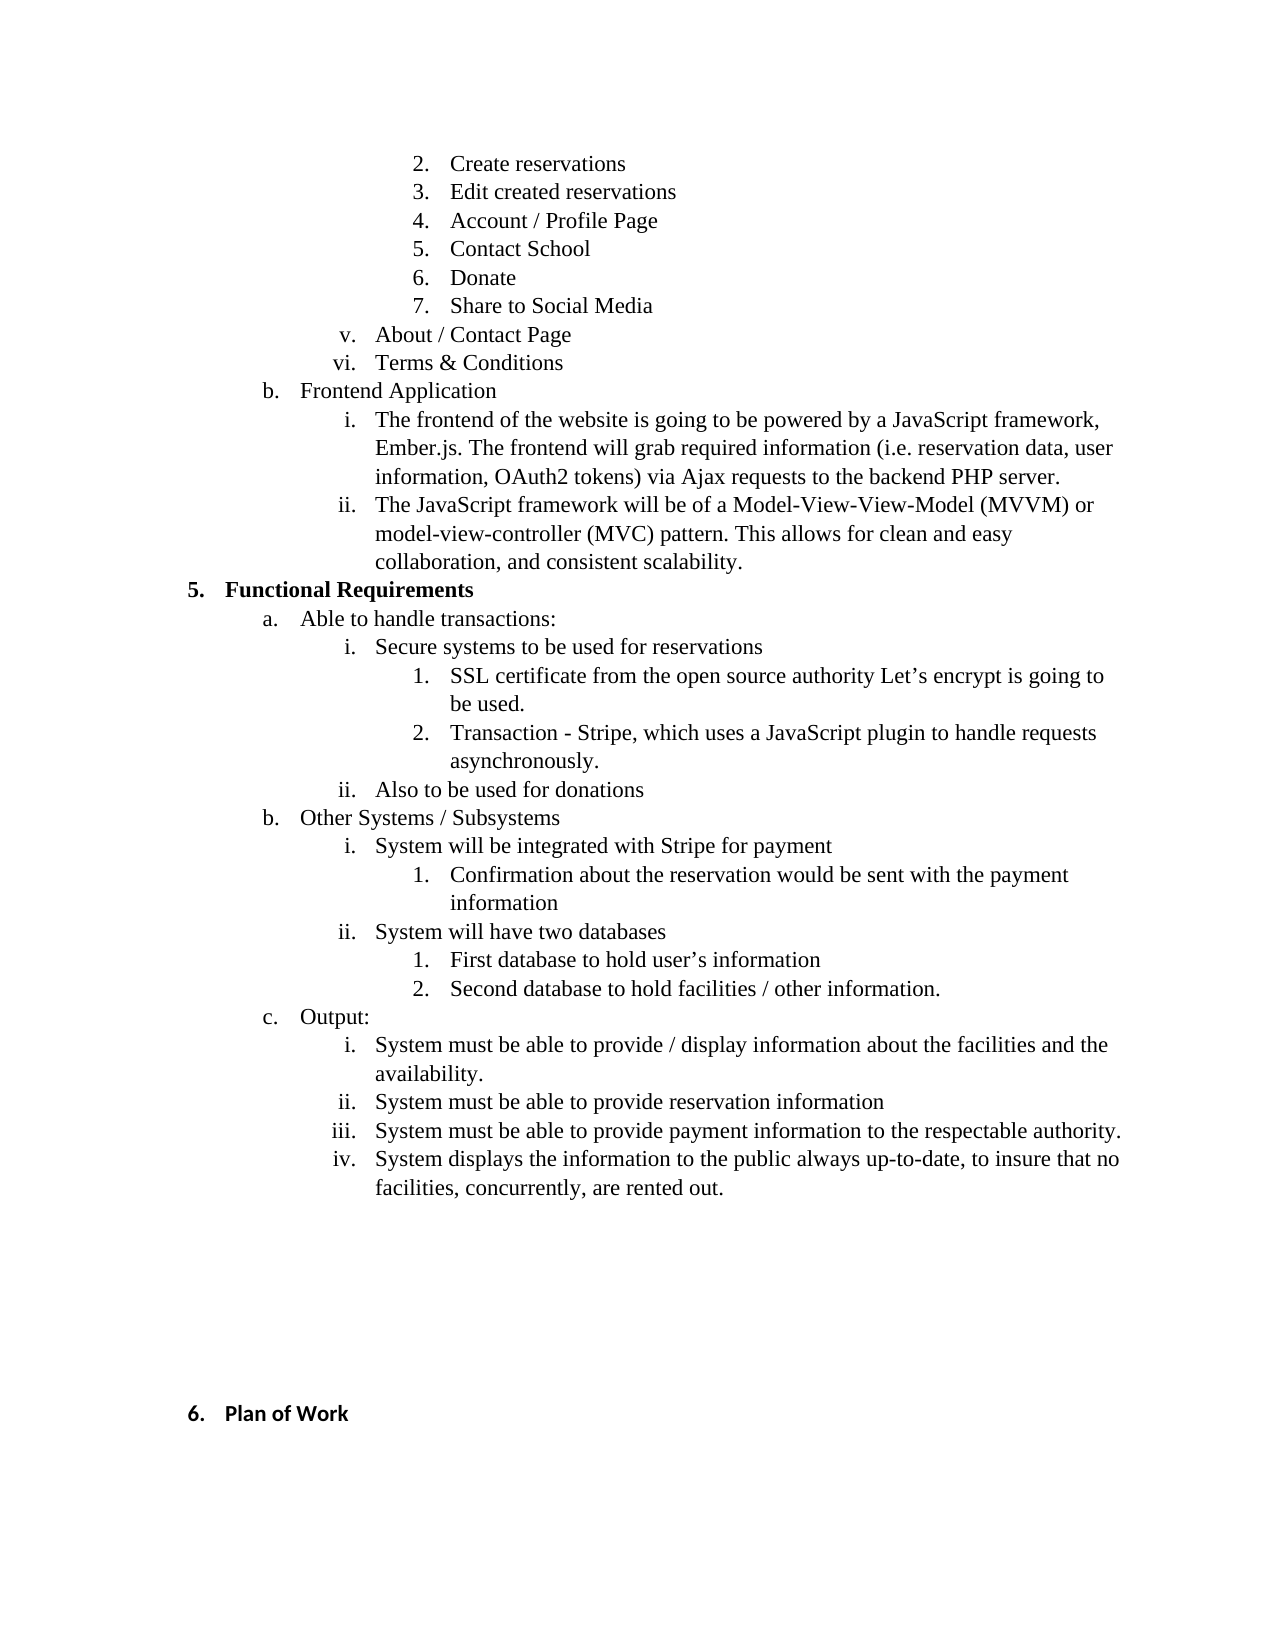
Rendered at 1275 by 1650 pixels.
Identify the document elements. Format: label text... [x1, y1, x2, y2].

list Terms & Conditions [356, 349, 1125, 375]
list System displays the information to the public always up-to-date, to insure that no facilities, concurrently, are rented out. [356, 1145, 1125, 1200]
list The JavaScript framework will be of a Model-View-View-Model (MVVM) or model-view-controller (MVC) pattern. This allows for clean and easy collaboration, and consistent scalability. [356, 491, 1125, 574]
list System will be integrated with Stripe for payment [356, 832, 1125, 859]
list Secure systems to be used for reservations [356, 633, 1125, 660]
list About / Contact Page [356, 321, 1125, 347]
list Confirmation about the reservation would be sent with the payment information [412, 861, 1125, 916]
list Output: [262, 1003, 1125, 1029]
list Functional Requirements [187, 577, 1125, 603]
list First database to hold user’s information [412, 946, 1125, 973]
list Also to be used for donations [356, 776, 1125, 802]
list Plan of Work [187, 1399, 1125, 1427]
list Able to handle transactions: [262, 605, 1125, 631]
list Transaction - Stripe, which uses a JavaScript plugin to handle requests asynchronously. [412, 719, 1125, 773]
list System must be able to provide reservation information [356, 1088, 1125, 1115]
list The frontend of the website is going to be powered by a JavaScript framework, Ember.js. The frontend will grab required information (i.e. reservation data, user information, OAuth2 tokens) via Ajax requests to the backend PHP server. [356, 406, 1125, 489]
list Second database to hold facilities / other information. [412, 975, 1125, 1001]
list Frontend Application [262, 377, 1125, 404]
list Create reservations [412, 150, 1125, 176]
list Share to Social Media [412, 292, 1125, 318]
list Account / Profile Page [412, 207, 1125, 233]
list Contact School [412, 235, 1125, 262]
list System will have two databases [356, 918, 1125, 944]
list Edit created reservations [412, 178, 1125, 205]
list Donate [412, 264, 1125, 290]
list System must be able to provide payment information to the respectable authority. [356, 1117, 1125, 1143]
list SSL certificate from the open source authority Let’s encrypt is going to be used. [412, 662, 1125, 717]
list Other Systems / Subsystems [262, 804, 1125, 830]
list System must be able to provide / display information about the facilities and the availability. [356, 1032, 1125, 1086]
